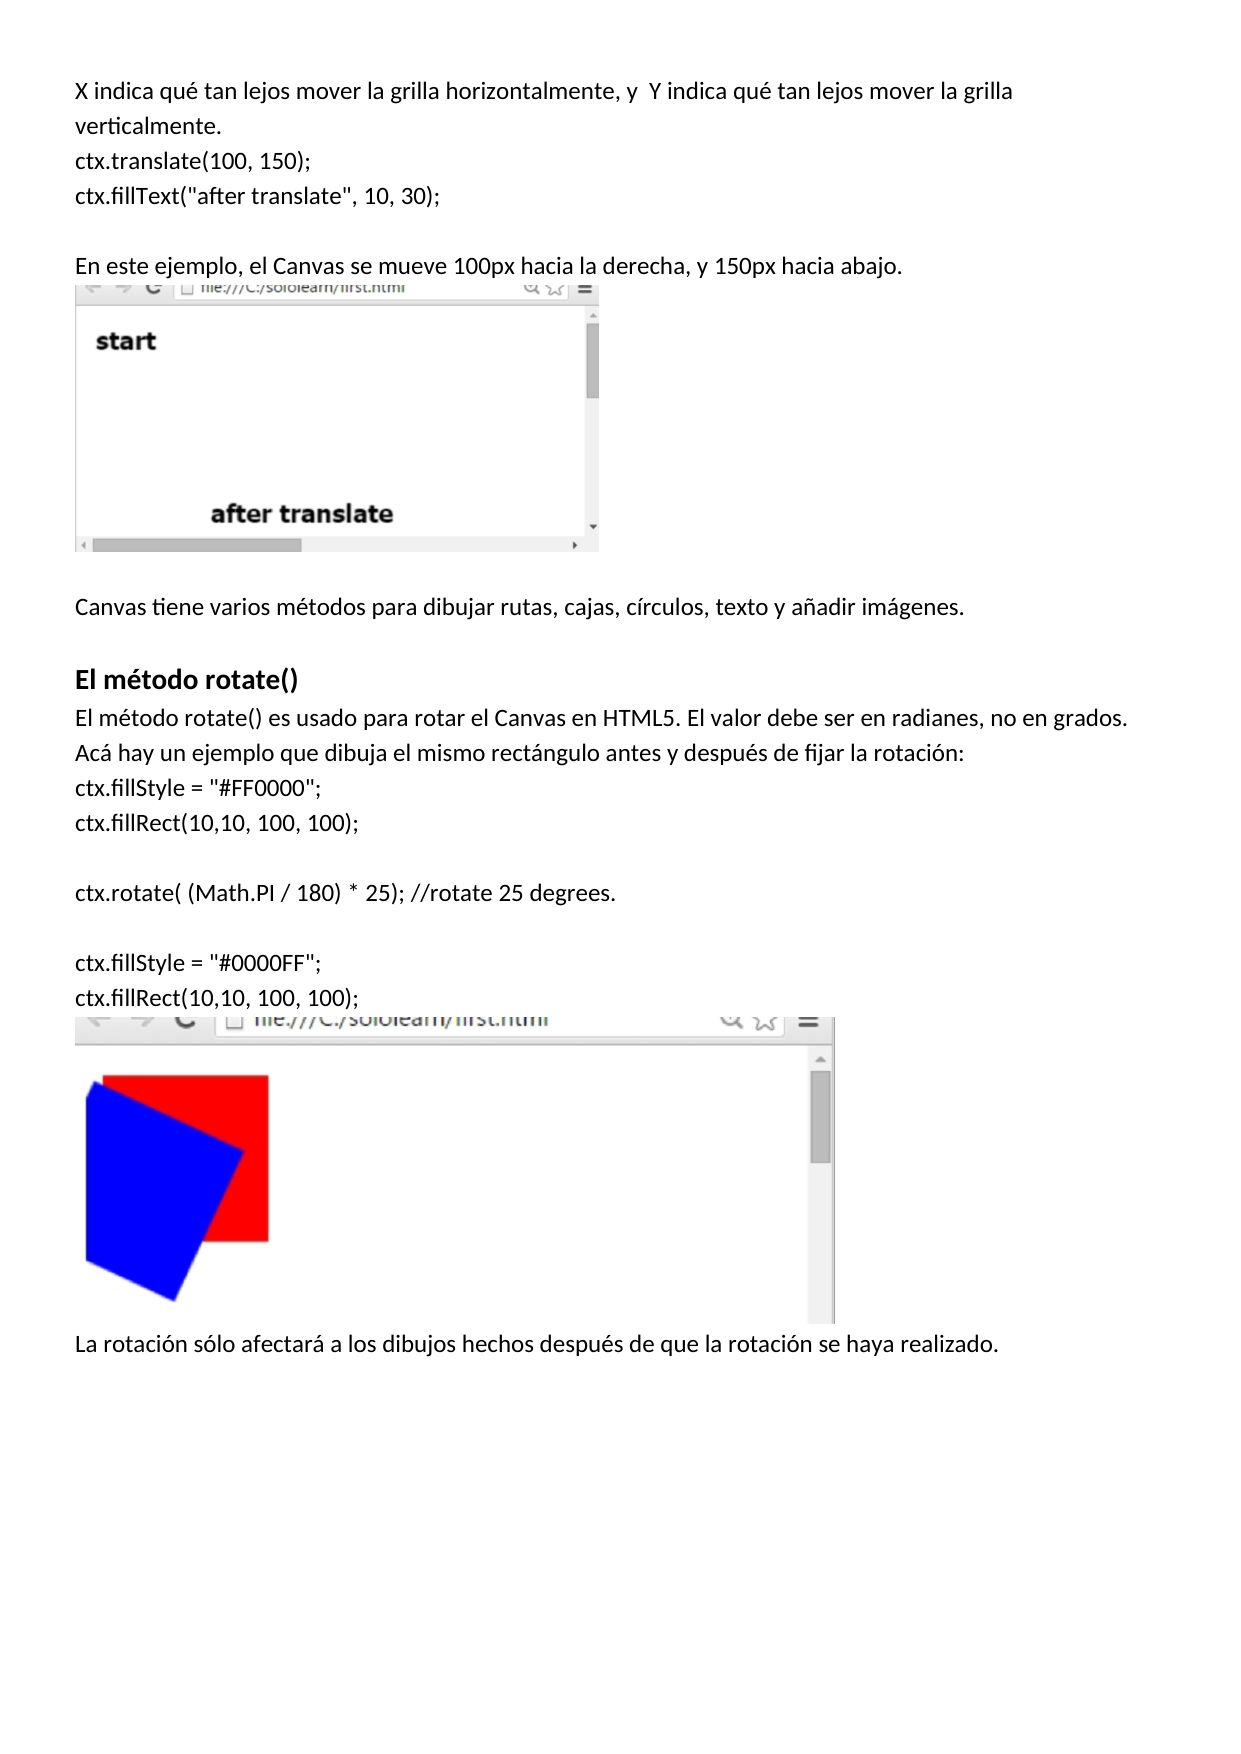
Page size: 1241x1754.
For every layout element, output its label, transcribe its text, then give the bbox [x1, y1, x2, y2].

text Canvas tiene varios métodos para dibujar rutas, cajas, círculos, texto y añadir imágenes. [75, 591, 1165, 622]
text ctx.fillRect(10,10, 100, 100); [75, 807, 1165, 837]
text ctx.rotate( (Math.PI / 180) * 25); //rotate 25 degrees. [75, 877, 1165, 907]
picture [75, 1017, 835, 1324]
text La rotación sólo afectará a los dibujos hechos después de que la rotación se haya realizado. [75, 1328, 1165, 1359]
text ctx.translate(100, 150); [75, 145, 1165, 176]
text ctx.fillRect(10,10, 100, 100); [75, 982, 1165, 1012]
text ctx.fillStyle = "#FF0000"; [75, 772, 1165, 802]
text En este ejemplo, el Canvas se mueve 100px hacia la derecha, y 150px hacia abajo. [75, 250, 1165, 281]
text X indica qué tan lejos mover la grilla horizontalmente, y Y indica qué tan lejos mover la grilla verticalmente. [75, 75, 1165, 141]
text Acá hay un ejemplo que dibuja el mismo rectángulo antes y después de fijar la rotación: [75, 737, 1165, 767]
picture [75, 285, 599, 552]
text ctx.fillStyle = "#0000FF"; [75, 947, 1165, 977]
text ctx.fillText("after translate", 10, 30); [75, 180, 1165, 211]
text El método rotate() es usado para rotar el Canvas en HTML5. El valor debe ser en radianes, no en grados. [75, 702, 1165, 732]
text El método rotate() [75, 661, 1165, 697]
